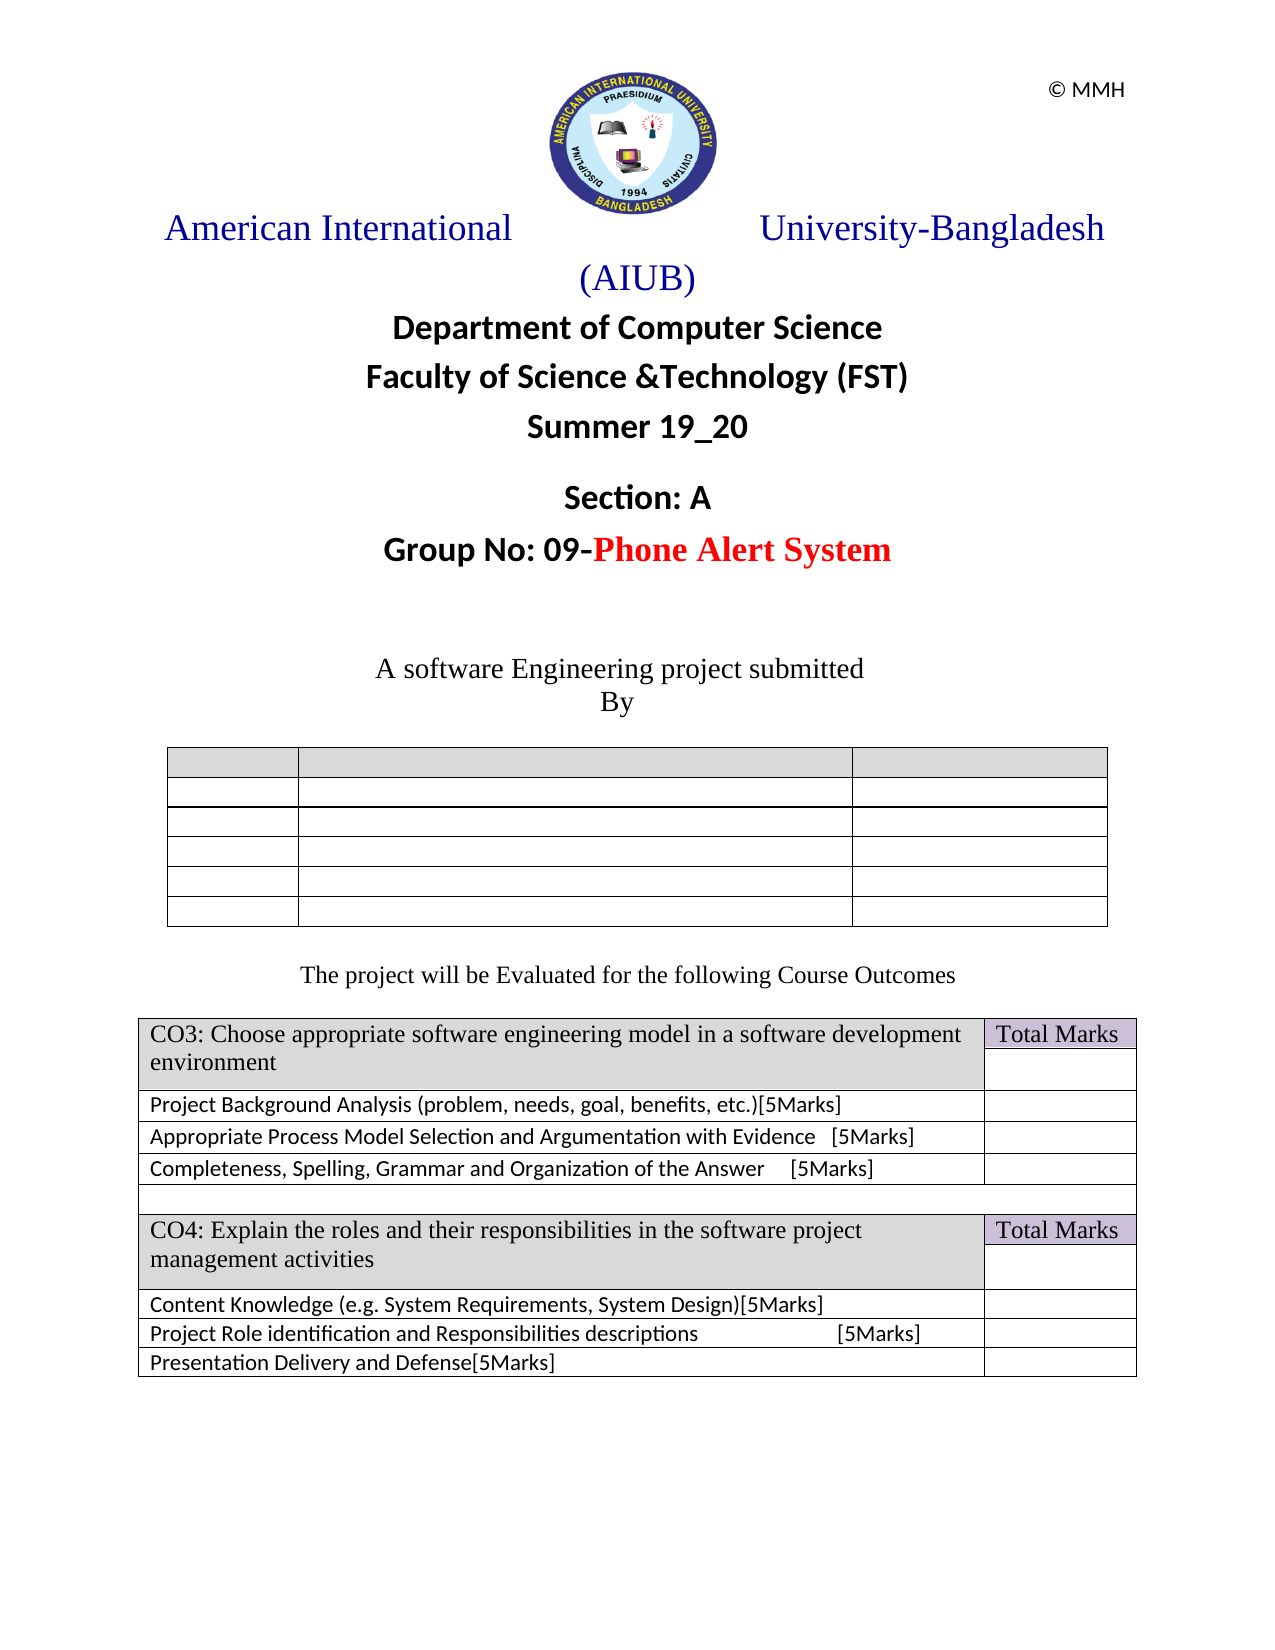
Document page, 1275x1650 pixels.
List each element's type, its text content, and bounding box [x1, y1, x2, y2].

table_header [853, 748, 1107, 777]
text A software Engineering project submitted [300, 651, 1125, 684]
table_cell Total Marks [985, 1215, 1136, 1244]
table_cell [168, 867, 298, 896]
table_cell [168, 837, 298, 866]
table_header CO3: Choose appropriate software engineering model in a software development environment [139, 1019, 984, 1089]
table_cell [985, 1348, 1136, 1376]
table_cell [853, 837, 1107, 866]
table_cell [985, 1319, 1136, 1347]
table_cell Presentation Delivery and Defense[5Marks] [139, 1348, 984, 1376]
text Section: A Group No: 09-Phone Alert System [150, 475, 1125, 571]
table_cell [168, 808, 298, 836]
table_cell [853, 778, 1107, 806]
table_cell [168, 897, 298, 926]
text The project will be Evaluated for the following Course Outcomes [225, 960, 1125, 989]
table_cell [853, 808, 1107, 836]
table_cell [853, 897, 1107, 926]
table_cell Project Role identification and Responsibilities descriptions [5Marks] [139, 1319, 984, 1347]
table_cell [299, 837, 852, 866]
table_cell [299, 897, 852, 926]
table_cell Completeness, Spelling, Grammar and Organization of the Answer [5Marks] [139, 1154, 984, 1184]
table_header Total Marks [985, 1019, 1136, 1047]
table_header [299, 748, 852, 777]
table_cell [985, 1154, 1136, 1184]
table_cell [985, 1122, 1136, 1153]
table_cell [299, 867, 852, 896]
table_cell Project Background Analysis (problem, needs, goal, benefits, etc.)[5Marks] [139, 1091, 984, 1121]
table_cell [985, 1091, 1136, 1121]
table_cell [985, 1290, 1136, 1318]
table_cell [853, 867, 1107, 896]
table_cell [299, 778, 852, 806]
table_cell [985, 1049, 1136, 1089]
table_cell [139, 1185, 1136, 1214]
picture [545, 68, 721, 218]
table_cell [299, 808, 852, 836]
table_cell [985, 1245, 1136, 1289]
table_header [168, 748, 298, 777]
text American International University-Bangladesh (AIUB) Department of Computer Science Faculty of Science &Technology (FST) Summer 19_20 [150, 206, 1125, 447]
table_cell CO4: Explain the roles and their responsibilities in the software project management activities [139, 1215, 984, 1289]
text By [525, 684, 1125, 747]
table_cell Appropriate Process Model Selection and Argumentation with Evidence [5Marks] [139, 1122, 984, 1153]
table_cell [168, 778, 298, 806]
table_cell Content Knowledge (e.g. System Requirements, System Design)[5Marks] [139, 1290, 984, 1318]
